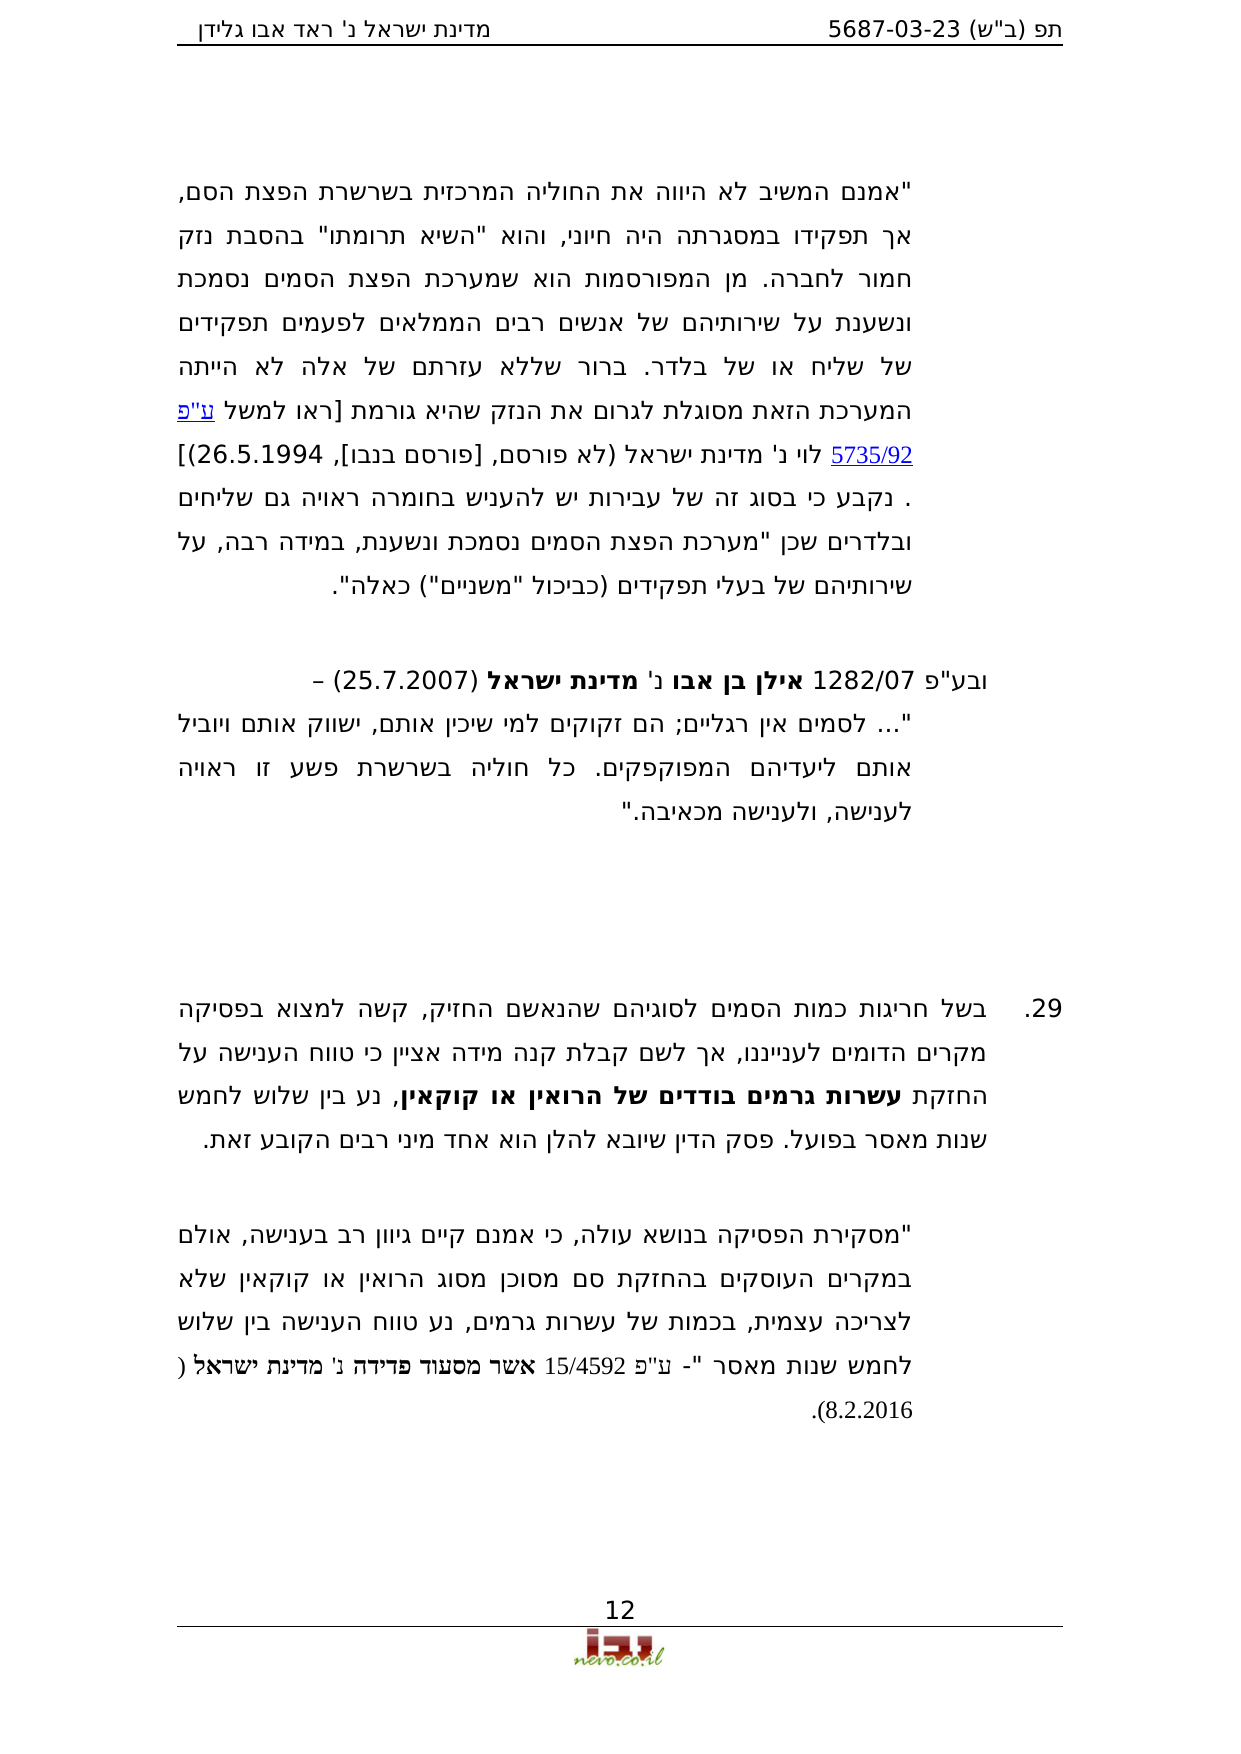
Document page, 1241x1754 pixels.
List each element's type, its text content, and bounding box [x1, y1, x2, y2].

picture [574, 1628, 666, 1667]
text "... לסמים אין רגליים; הם זקוקים למי שיכין אותם, ישווק אותם ויוביל אותם ליעדיהם המפוקפקים. כל חוליה בשרשרת פשע זו ראויה לענישה, ולענישה מכאיבה." [177, 710, 913, 826]
text "מסקירת הפסיקה בנושא עולה, כי אמנם קיים גיוון רב בענישה, אולם במקרים העוסקים בהחזקת סם מסוכן מסוג הרואין או קוקאין שלא לצריכה עצמית, בכמות של עשרות גרמים, נע טווח הענישה בין שלוש לחמש שנות מאסר "- ע"פ 15/4592 אשר מסעוד פדידה נ' מדינת ישראל (8.2.2016). [177, 1220, 913, 1424]
text ובע"פ 1282/07 אילן בן אבו נ' מדינת ישראל (25.7.2007) – [177, 666, 988, 695]
text "אמנם המשיב לא היווה את החוליה המרכזית בשרשרת הפצת הסם, אך תפקידו במסגרתה היה חיוני, והוא "השיא תרומתו" בהסבת נזק חמור לחברה. מן המפורסמות הוא שמערכת הפצת הסמים נסמכת ונשענת על שירותיהם של אנשים רבים הממלאים לפעמים תפקידים של שליח או של בלדר. ברור שללא עזרתם של אלה לא הייתה המערכת הזאת מסוגלת לגרום את הנזק שהיא גורמת [ראו למשל ע"פ 5735/92 לוי נ' מדינת ישראל (לא פורסם, [פורסם בנבו], 26.5.1994)] . נקבע כי בסוג זה של עבירות יש להעניש בחומרה ראויה גם שליחים ובלדרים שכן "מערכת הפצת הסמים נסמכת ונשענת, במידה רבה, על שירותיהם של בעלי תפקידים (כביכול "משניים") כאלה". [177, 177, 913, 600]
text 29. בשל חריגות כמות הסמים לסוגיהם שהנאשם החזיק, קשה למצוא בפסיקה מקרים הדומים לענייננו, אך לשם קבלת קנה מידה אציין כי טווח הענישה על החזקת עשרות גרמים בודדים של הרואין או קוקאין, נע בין שלוש לחמש שנות מאסר בפועל. פסק הדין שיובא להלן הוא אחד מיני רבים הקובע זאת. [177, 994, 1063, 1154]
